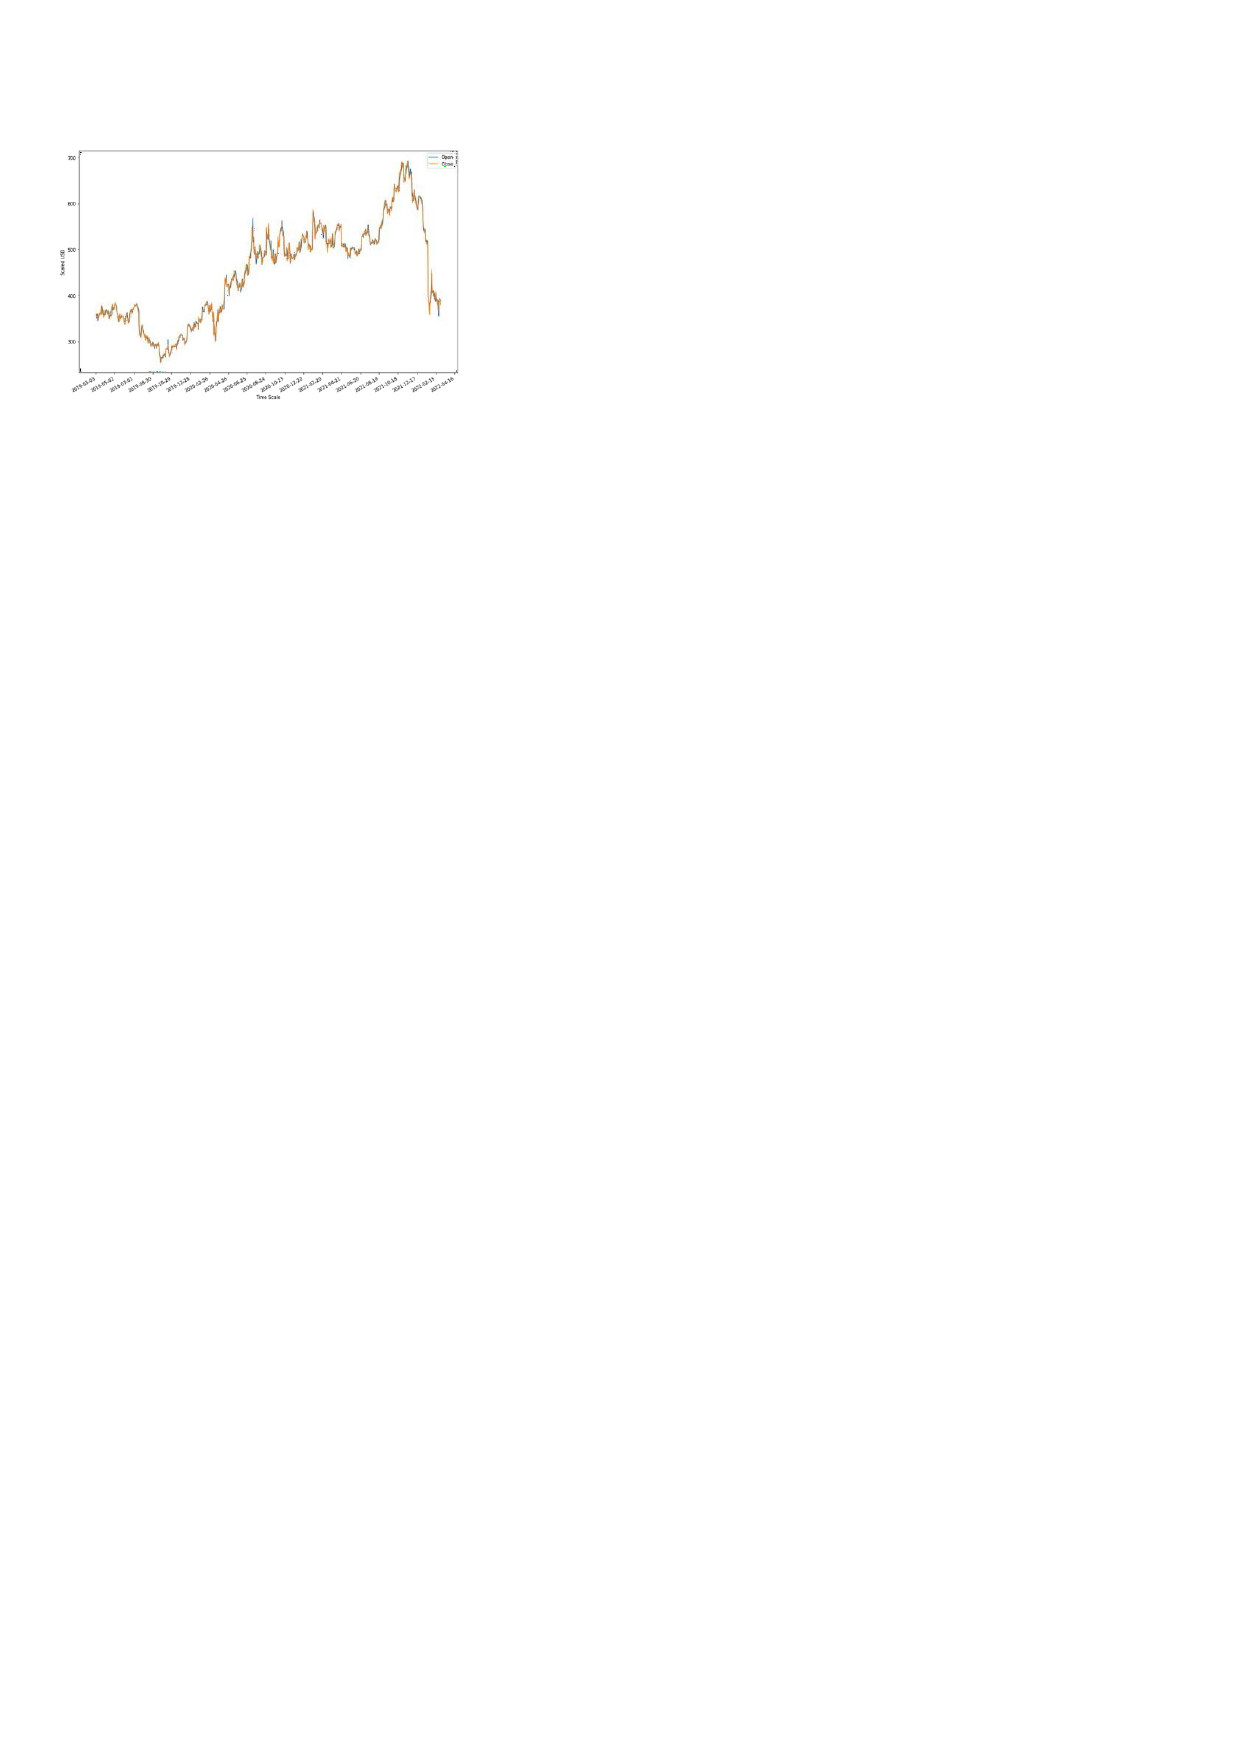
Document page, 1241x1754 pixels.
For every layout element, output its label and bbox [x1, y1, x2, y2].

picture [59, 150, 459, 400]
